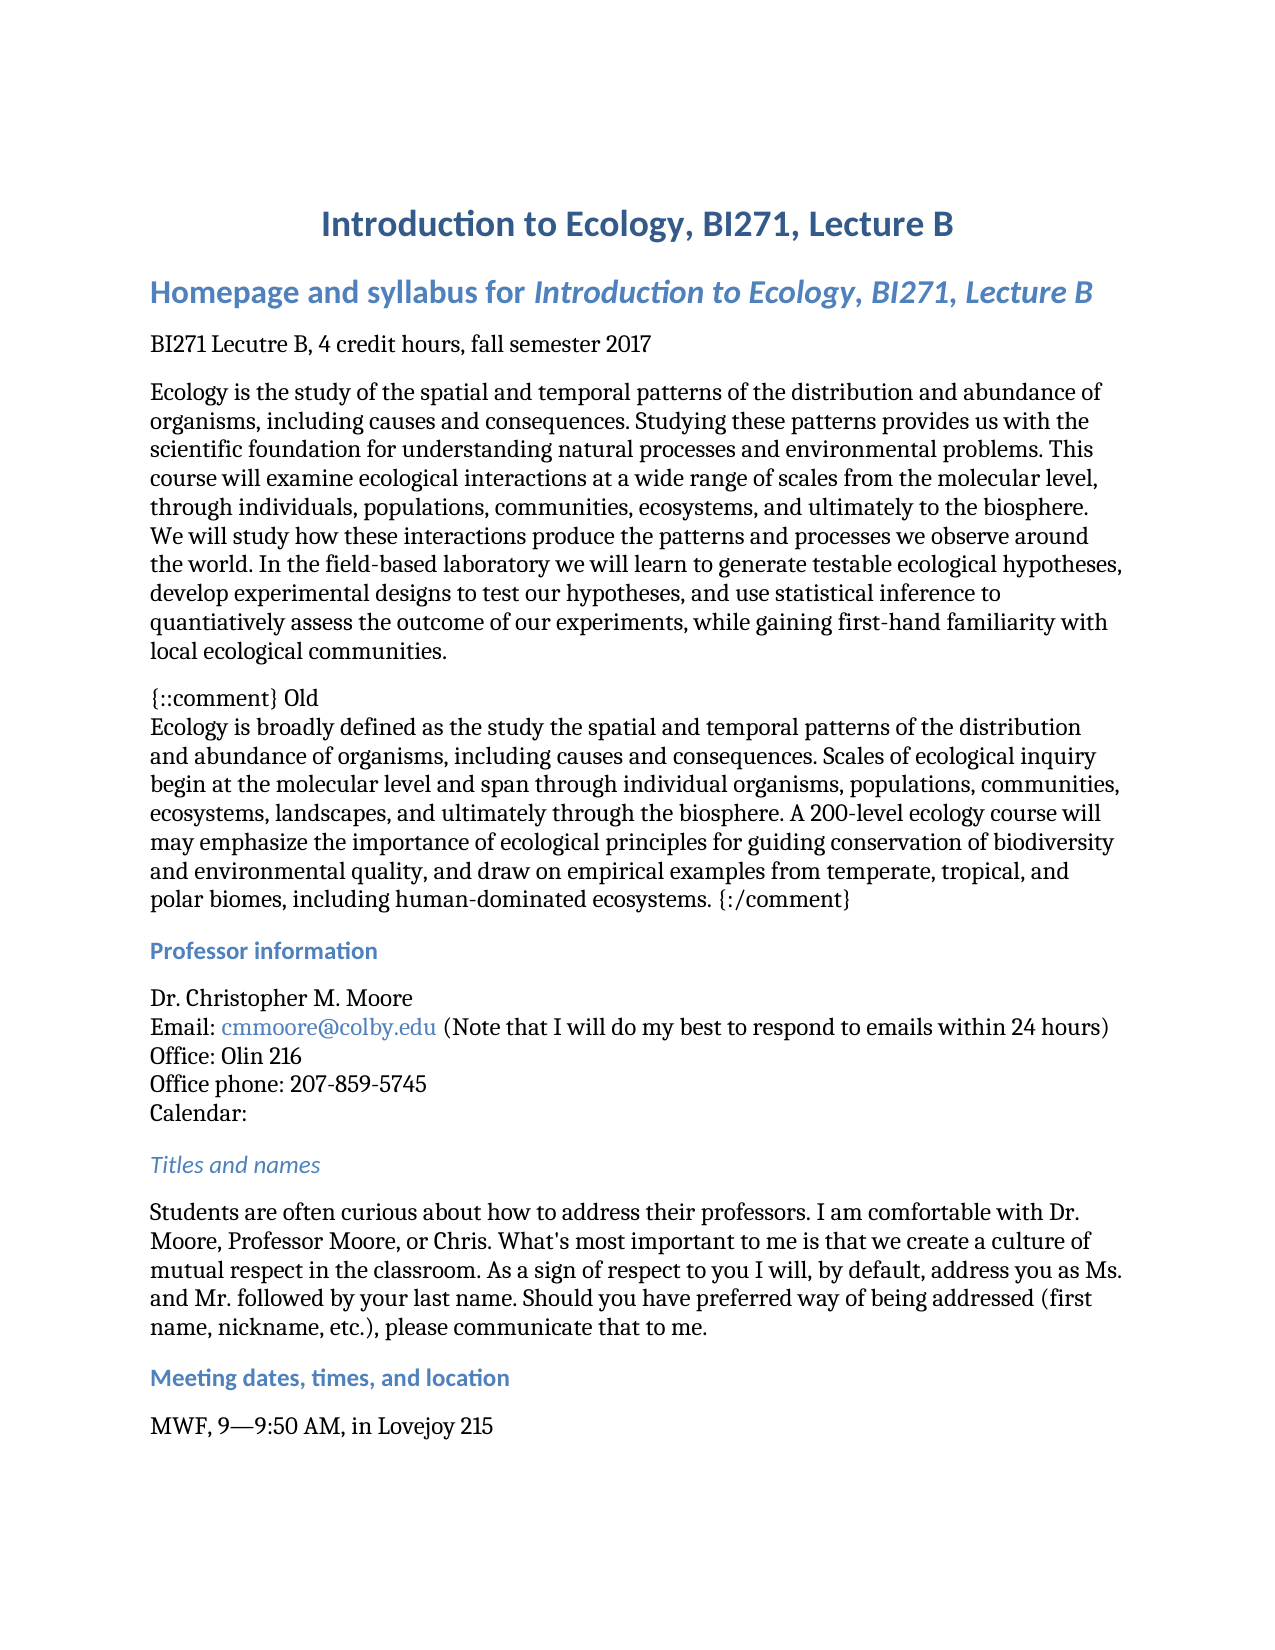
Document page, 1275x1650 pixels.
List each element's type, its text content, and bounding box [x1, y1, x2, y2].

title Introduction to Ecology, BI271, Lecture B [150, 200, 1125, 246]
subtitle Titles and names [150, 1149, 1125, 1179]
text Students are often curious about how to address their professors. I am comfortable with Dr. Moore, Professor Moore, or Chris. What's most important to me is that we create a culture of mutual respect in the classroom. As a sign of respect to you I will, by default, address you as Ms. and Mr. followed by your last name. Should you have preferred way of being addressed (first name, nickname, etc.), please communicate that to me. [150, 1198, 1125, 1342]
text {::comment} Old Ecology is broadly defined as the study the spatial and temporal patterns of the distribution and abundance of organisms, including causes and consequences. Scales of ecological inquiry begin at the molecular level and span through individual organisms, populations, communities, ecosystems, landscapes, and ultimately through the biosphere. A 200-level ecology course will may emphasize the importance of ecological principles for guiding conservation of biodiversity and environmental quality, and draw on empirical examples from temperate, tropical, and polar biomes, including human-dominated ecosystems. {:/comment} [150, 684, 1125, 914]
text MWF, 9—9:50 AM, in Lovejoy 215 [150, 1412, 1125, 1441]
subtitle Professor information [150, 935, 1125, 965]
subtitle Meeting dates, times, and location [150, 1363, 1125, 1393]
text BI271 Lecutre B, 4 credit hours, fall semester 2017 [150, 330, 1125, 359]
text Dr. Christopher M. Moore Email: cmmoore@colby.edu (Note that I will do my best to respond to emails within 24 hours) Office: Olin 216 Office phone: 207-859-5745 Calendar: [150, 984, 1125, 1128]
subtitle Homepage and syllabus for Introduction to Ecology, BI271, Lecture B [150, 271, 1125, 312]
text Ecology is the study of the spatial and temporal patterns of the distribution and abundance of organisms, including causes and consequences. Studying these patterns provides us with the scientific foundation for understanding natural processes and environmental problems. This course will examine ecological interactions at a wide range of scales from the molecular level, through individuals, populations, communities, ecosystems, and ultimately to the biosphere. We will study how these interactions produce the patterns and processes we observe around the world. In the field-based laboratory we will learn to generate testable ecological hypotheses, develop experimental designs to test our hypotheses, and use statistical inference to quantiatively assess the outcome of our experiments, while gaining first-hand familiarity with local ecological communities. [150, 378, 1125, 665]
